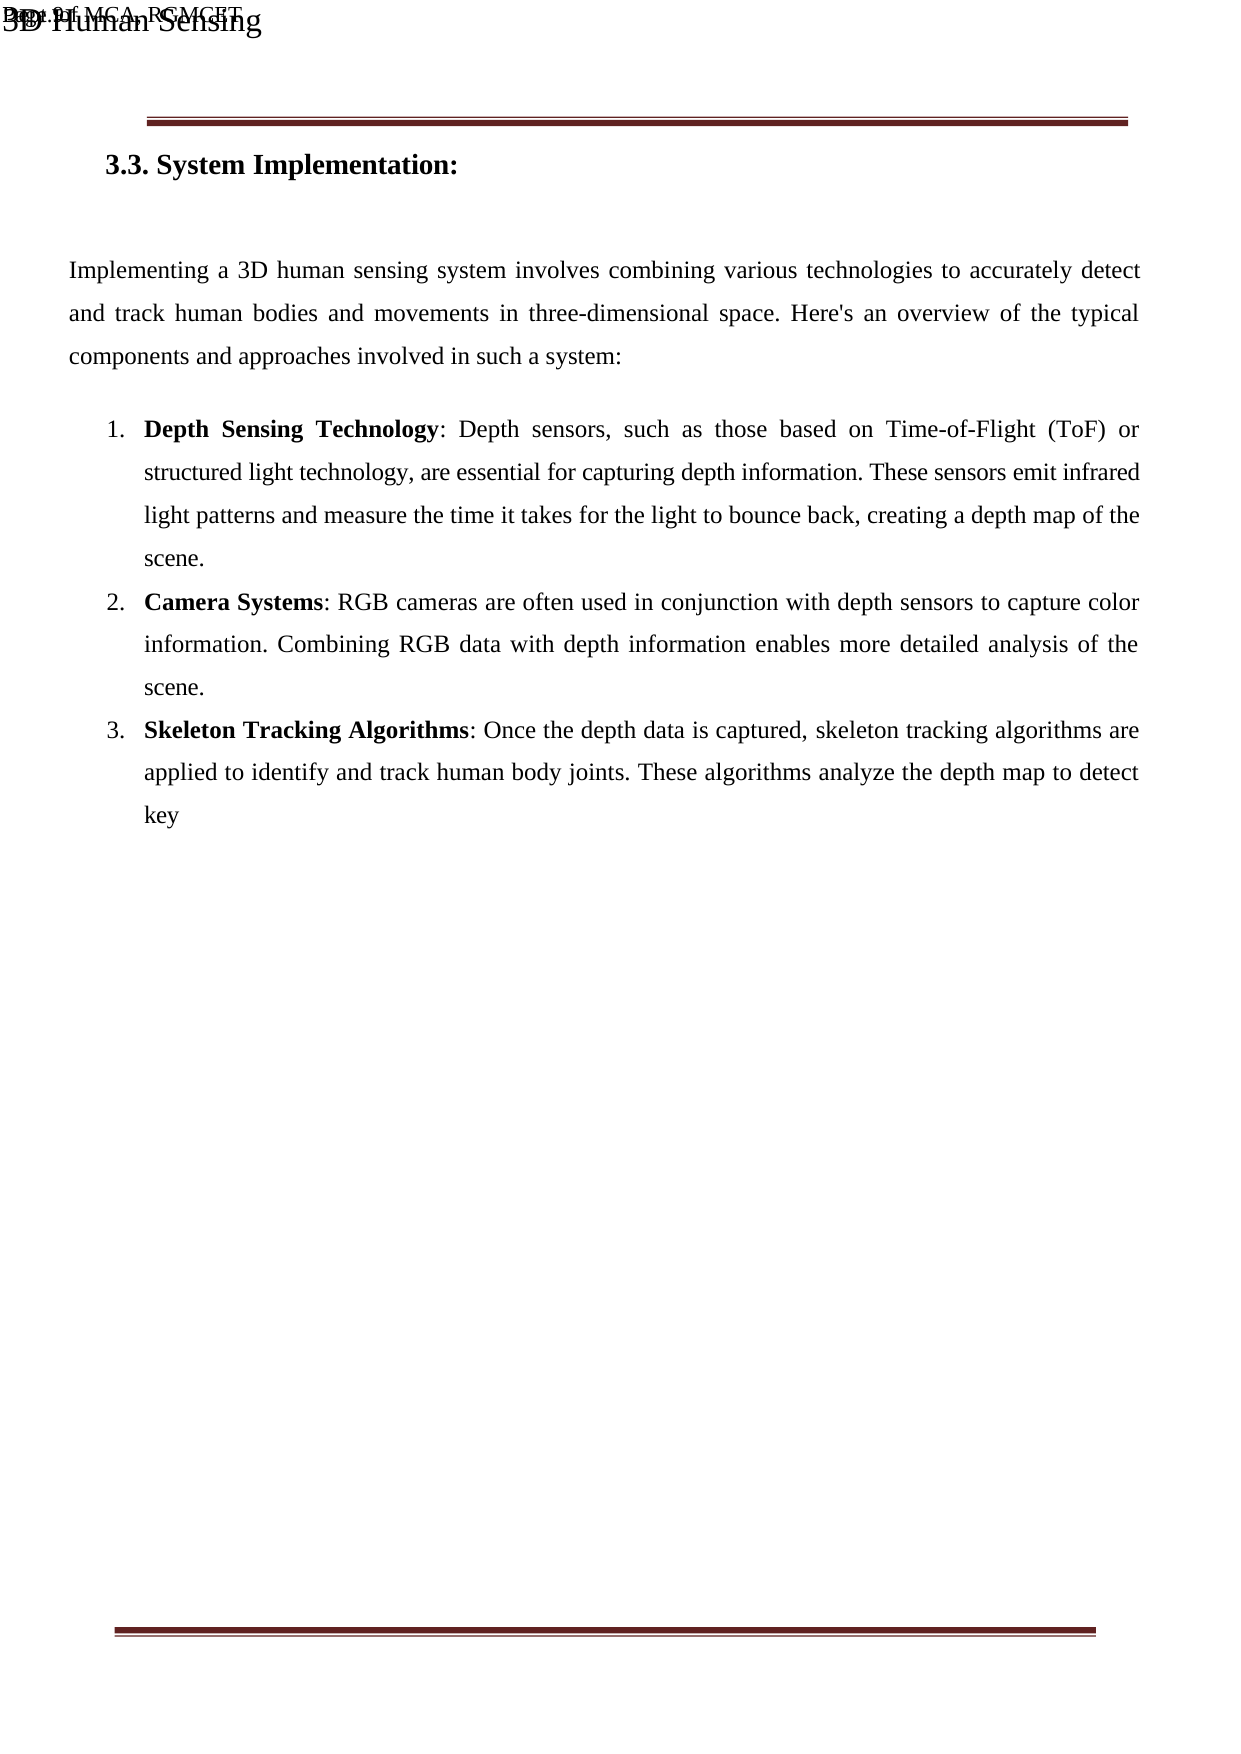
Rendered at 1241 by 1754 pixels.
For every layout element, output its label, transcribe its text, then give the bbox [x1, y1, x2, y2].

list Depth Sensing Technology: Depth sensors, such as those based on Time-of-Flight (ToF) or structured light technology, are essential for capturing depth information. These sensors emit infrared light patterns and measure the time it takes for the light to bounce back, creating a depth map of the scene. [106, 414, 1140, 572]
subtitle System Implementation: [105, 147, 1155, 181]
text Implementing a 3D human sensing system involves combining various technologies to accurately detect and track human bodies and movements in three-dimensional space. Here's an overview of the typical components and approaches involved in such a system: [69, 255, 1141, 370]
list Skeleton Tracking Algorithms: Once the depth data is captured, skeleton tracking algorithms are applied to identify and track human body joints. These algorithms analyze the depth map to detect key [106, 715, 1140, 829]
list Camera Systems: RGB cameras are often used in conjunction with depth sensors to capture color information. Combining RGB data with depth information enables more detailed analysis of the scene. [106, 587, 1140, 700]
